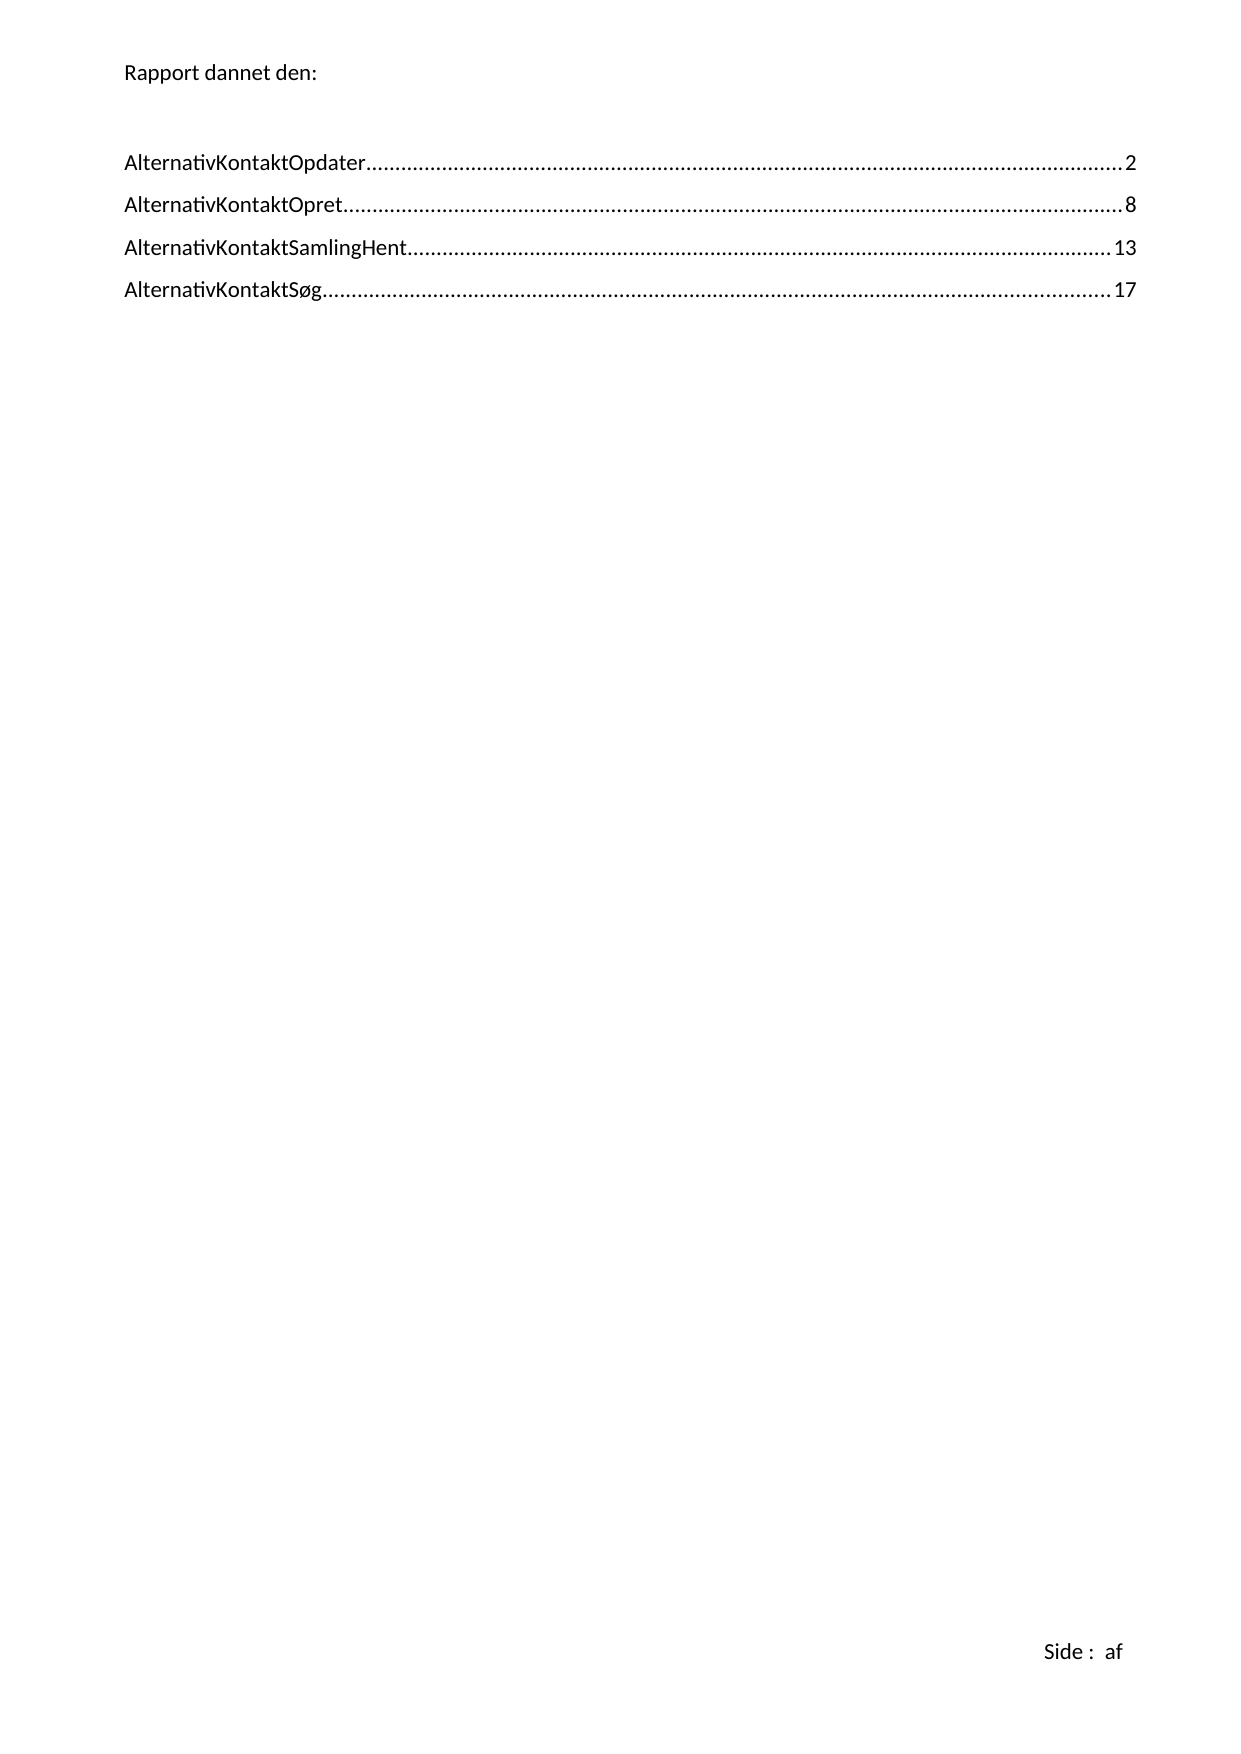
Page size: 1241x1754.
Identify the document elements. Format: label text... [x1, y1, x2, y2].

text AlternativKontaktOpdater 2 [124, 148, 1137, 176]
text AlternativKontaktOpret 8 [124, 190, 1137, 218]
text AlternativKontaktSøg 17 [124, 275, 1137, 303]
text AlternativKontaktSamlingHent 13 [124, 233, 1137, 261]
